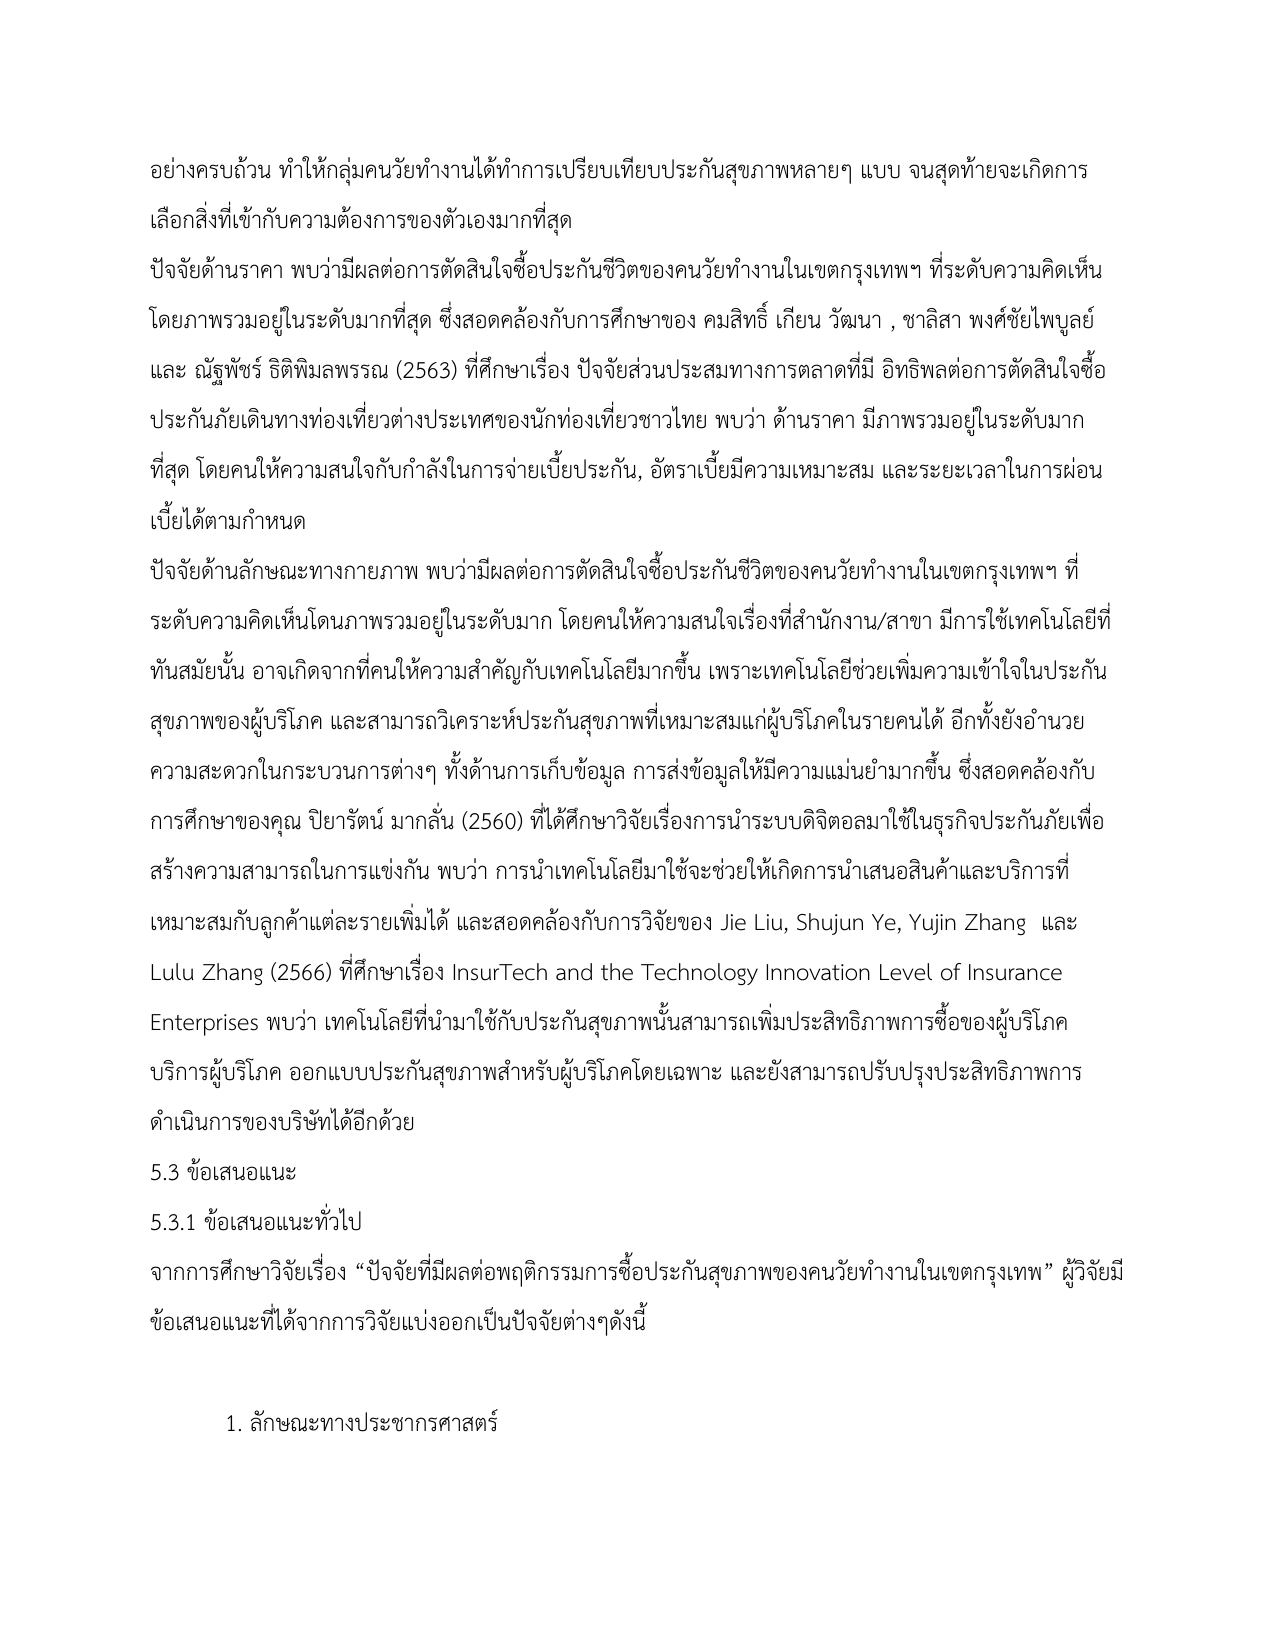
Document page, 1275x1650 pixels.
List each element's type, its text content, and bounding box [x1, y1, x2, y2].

text 5.3 ข้อเสนอแนะ [150, 1152, 1125, 1196]
text จากการศึกษาวิจัยเรื่อง “ปัจจัยที่มีผลต่อพฤติกรรมการซื้อประกันสุขภาพของคนวัยทำงานในเขตกรุงเทพ” ผู้วิจัยมีข้อเสนอแนะที่ได้จากการวิจัยแบ่งออกเป็นปัจจัยต่างๆดังนี้ [150, 1252, 1125, 1346]
text 1. ลักษณะทางประชากรศาสตร์ [150, 1403, 1125, 1446]
text 5.3.1 ข้อเสนอแนะทั่วไป [150, 1202, 1125, 1246]
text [150, 150, 1125, 244]
text ปัจจัยด้านลักษณะทางกายภาพ พบว่ามีผลต่อการตัดสินใจซื้อประกันชีวิตของคนวัยทำงานในเขตกรุงเทพฯ ที่ระดับความคิดเห็นโดนภาพรวมอยู่ในระดับมาก โดยคนให้ความสนใจเรื่องที่สำนักงาน/สาขา มีการใช้เทคโนโลยีที่ทันสมัยนั้น อาจเกิดจากที่คนให้ความสำคัญกับเทคโนโลยีมากขึ้น เพราะเทคโนโลยีช่วยเพิ่มความเข้าใจในประกันสุขภาพของผู้บริโภค และสามารถวิเคราะห์ประกันสุขภาพที่เหมาะสมแก่ผู้บริโภคในรายคนได้ อีกทั้งยังอำนวยความสะดวกในกระบวนการต่างๆ ทั้งด้านการเก็บข้อมูล การส่งข้อมูลให้มีความแม่นยำมากขึ้น ซึ่งสอดคล้องกับการศึกษาของคุณ ปิยารัตน์ มากลั่น (2560) ที่ได้ศึกษาวิจัยเรื่องการนำระบบดิจิตอลมาใช้ในธุรกิจประกันภัยเพื่อสร้างความสามารถในการแข่งกัน พบว่า การนำเทคโนโลยีมาใช้จะช่วยให้เกิดการนำเสนอสินค้าและบริการที่เหมาะสมกับลูกค้าแต่ละรายเพิ่มได้ และสอดคล้องกับการวิจัยของ Jie Liu, Shujun Ye, Yujin Zhang และ Lulu Zhang (2566) ที่ศึกษาเรื่อง InsurTech and the Technology Innovation Level of Insurance Enterprises พบว่า เทคโนโลยีที่นำมาใช้กับประกันสุขภาพนั้นสามารถเพิ่มประสิทธิภาพการซื้อของผู้บริโภค บริการผู้บริโภค ออกแบบประกันสุขภาพสำหรับผู้บริโภคโดยเฉพาะ และยังสามารถปรับปรุงประสิทธิภาพการดำเนินการของบริษัทได้อีกด้วย [150, 551, 1125, 1146]
text ปัจจัยด้านราคา พบว่ามีผลต่อการตัดสินใจซื้อประกันชีวิตของคนวัยทำงานในเขตกรุงเทพฯ ที่ระดับความคิดเห็นโดยภาพรวมอยู่ในระดับมากที่สุด ซึ่งสอดคล้องกับการศึกษาของ คมสิทธิ์ เกียน วัฒนา , ชาลิสา พงศ์ชัยไพบูลย์ และ ณัฐพัชร์ ธิติพิมลพรรณ (2563) ที่ศึกษาเรื่อง ปัจจัยส่วนประสมทางการตลาดที่มี อิทธิพลต่อการตัดสินใจซื้อประกันภัยเดินทางท่องเที่ยวต่างประเทศของนักท่องเที่ยวชาวไทย พบว่า ด้านราคา มีภาพรวมอยู่ในระดับมากที่สุด โดยคนให้ความสนใจกับกำลังในการจ่ายเบี้ยประกัน, อัตราเบี้ยมีความเหมาะสม และระยะเวลาในการผ่อนเบี้ยได้ตามกำหนด [150, 250, 1125, 544]
